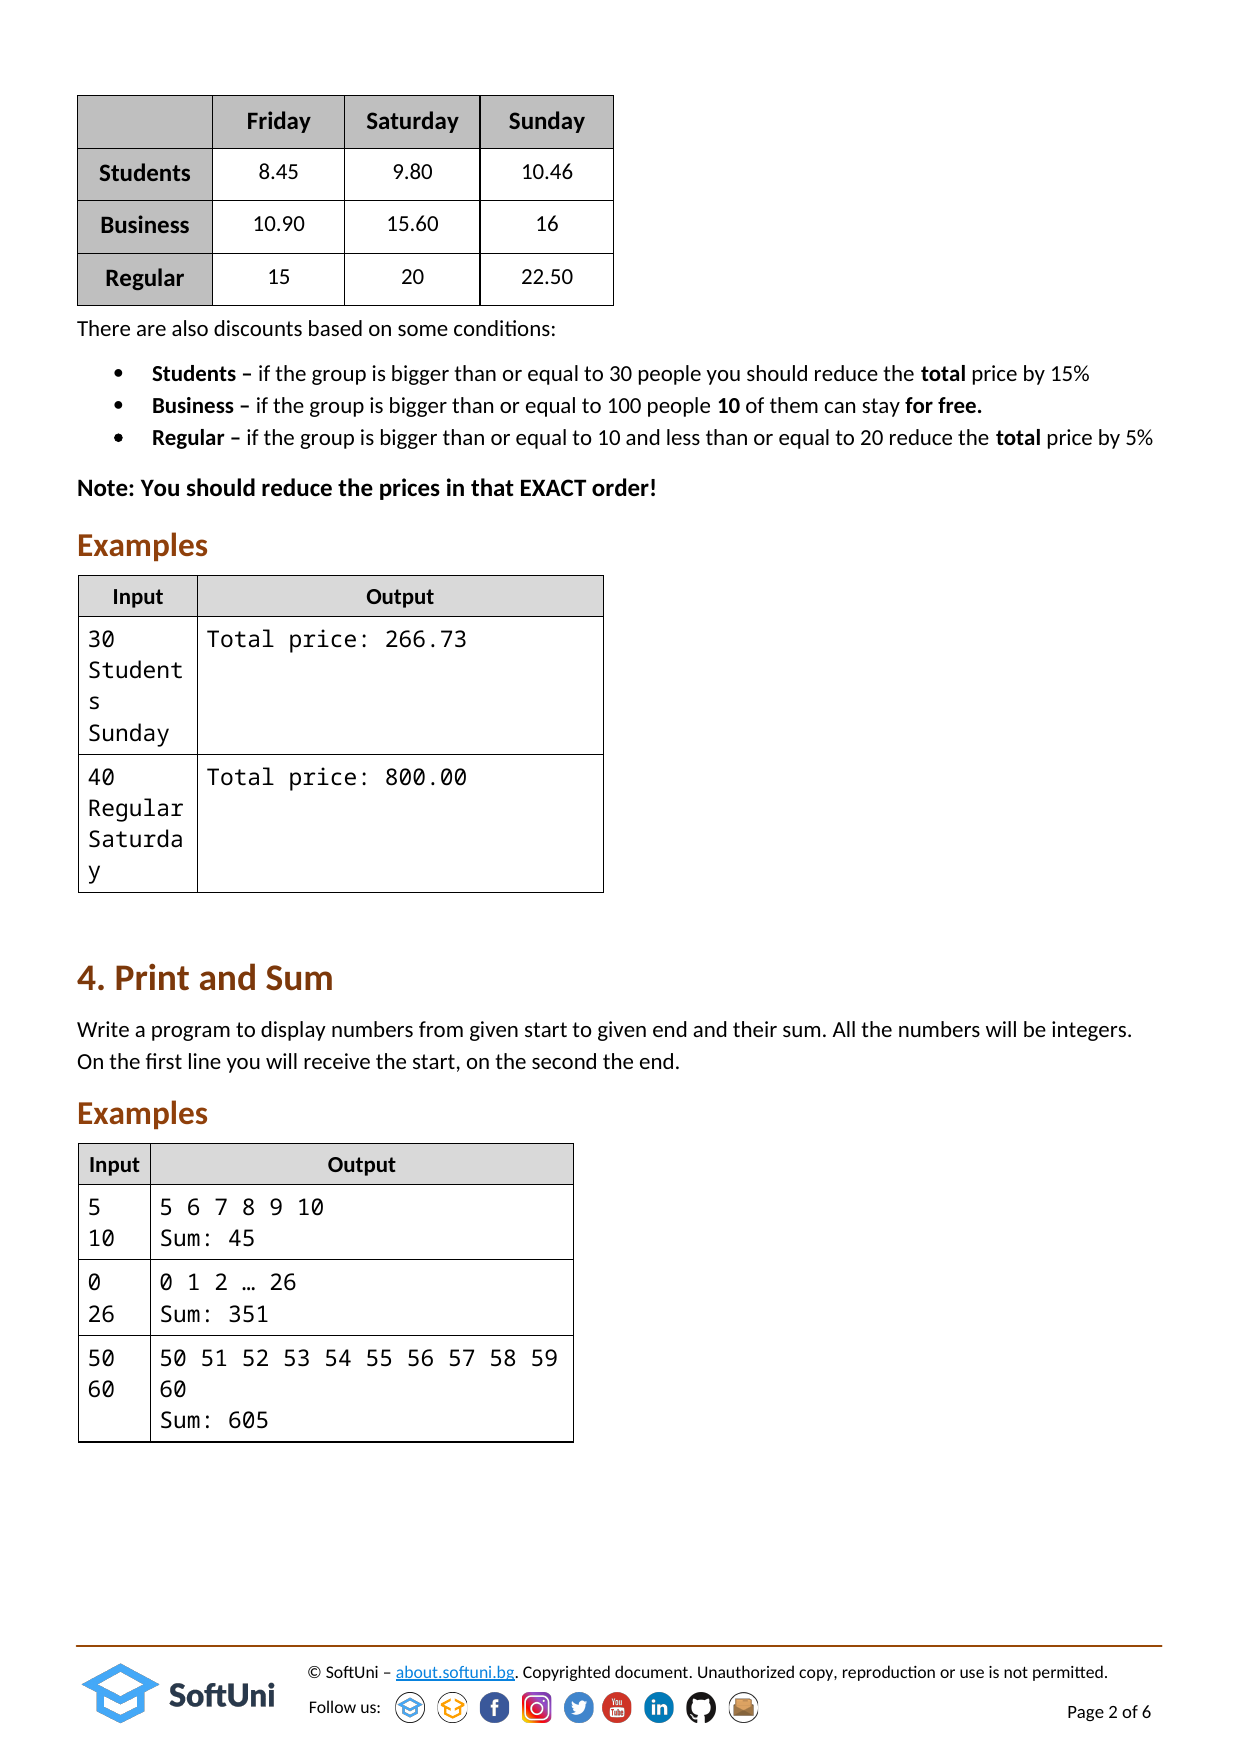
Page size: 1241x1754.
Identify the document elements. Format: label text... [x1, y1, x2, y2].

table_cell 40 Regular Saturday [79, 755, 197, 892]
table_cell 50 60 [79, 1336, 150, 1441]
subtitle Examples [77, 524, 1163, 565]
table_cell 15 [213, 254, 344, 305]
table_cell 9.80 [345, 149, 479, 200]
picture [644, 1714, 653, 1723]
table_header Friday [213, 96, 344, 148]
table_cell 5 6 7 8 9 10 Sum: 45 [151, 1185, 573, 1259]
table_header [78, 96, 212, 148]
list Business – if the group is bigger than or equal to 100 people 10 of them can stay for free. [114, 391, 1163, 419]
table_header Sunday [481, 96, 613, 148]
picture [479, 1692, 510, 1723]
table_cell 20 [345, 254, 479, 305]
picture [665, 1714, 674, 1723]
table_header Input [79, 576, 197, 616]
picture [665, 1692, 674, 1701]
table_cell 16 [481, 201, 613, 253]
text Note: You should reduce the prices in that EXACT order! [77, 472, 1163, 503]
picture [658, 1705, 667, 1714]
picture [686, 1692, 716, 1723]
table_header Input [79, 1144, 150, 1184]
table_cell Students [78, 149, 212, 200]
subtitle Print and Sum [77, 954, 1163, 1000]
text Write a program to display numbers from given start to given end and their sum. All the numbers will be integers. On the first line you will receive the start, on the second the end. [77, 1015, 1163, 1075]
table_cell Total price: 266.73 [198, 617, 603, 754]
table_header Output [151, 1144, 573, 1184]
table_cell 10.46 [481, 149, 613, 200]
subtitle Examples [77, 1092, 1163, 1133]
text There are also discounts based on some conditions: [77, 314, 1163, 342]
table_cell 5 10 [79, 1185, 150, 1259]
table_cell 10.90 [213, 201, 344, 253]
picture [602, 1692, 632, 1723]
picture [437, 1692, 468, 1723]
table_cell 50 51 52 53 54 55 56 57 58 59 60 Sum: 605 [151, 1336, 573, 1441]
table_cell 0 26 [79, 1260, 150, 1335]
table_header Output [198, 576, 603, 616]
table_cell 0 1 2 … 26 Sum: 351 [151, 1260, 573, 1335]
table_cell 30 Students Sunday [79, 617, 197, 754]
picture [644, 1692, 653, 1701]
list Regular – if the group is bigger than or equal to 10 and less than or equal to 20 reduce the total price by 5% [114, 423, 1163, 451]
table_cell 8.45 [213, 149, 344, 200]
picture [564, 1692, 594, 1723]
table_cell Regular [78, 254, 212, 305]
picture [522, 1692, 552, 1723]
table_cell Total price: 800.00 [198, 755, 603, 892]
table_header Saturday [345, 96, 479, 148]
list Students – if the group is bigger than or equal to 30 people you should reduce the total price by 15% [114, 359, 1163, 387]
picture [728, 1692, 759, 1723]
table_cell Business [78, 201, 212, 253]
table_cell 15.60 [345, 201, 479, 253]
picture [395, 1692, 425, 1723]
picture [75, 1658, 281, 1729]
table_cell 22.50 [481, 254, 613, 305]
